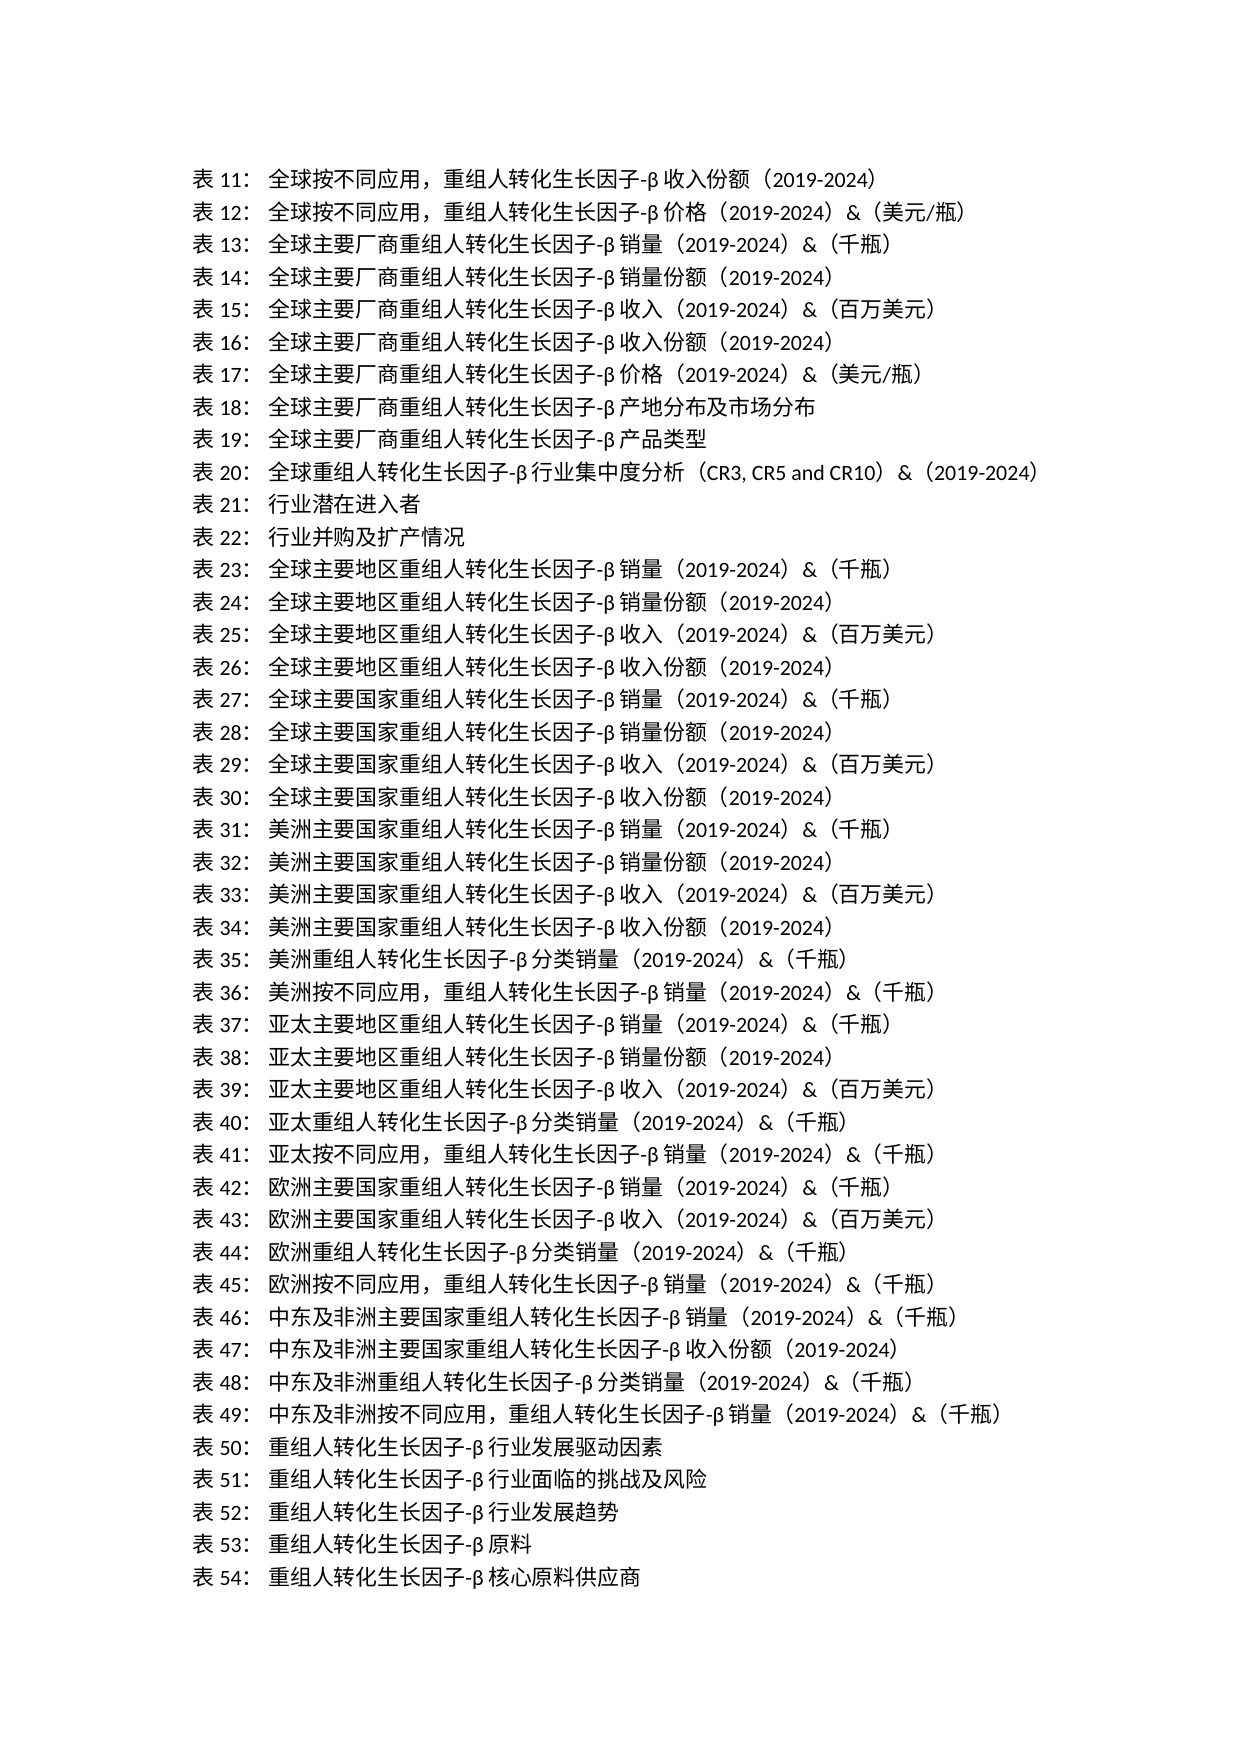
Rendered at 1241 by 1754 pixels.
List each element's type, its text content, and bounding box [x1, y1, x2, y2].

text 表 41： 亚太按不同应用，重组人转化生长因子-β销量（2019-2024）&（千瓶） [187, 1137, 1053, 1169]
text 表 35： 美洲重组人转化生长因子-β分类销量（2019-2024）&（千瓶） [187, 942, 1053, 974]
text 表 51： 重组人转化生长因子-β行业面临的挑战及风险 [187, 1462, 1053, 1494]
text 表 25： 全球主要地区重组人转化生长因子-β收入（2019-2024）&（百万美元） [187, 617, 1053, 649]
text 表 43： 欧洲主要国家重组人转化生长因子-β收入（2019-2024）&（百万美元） [187, 1202, 1053, 1234]
text 表 21： 行业潜在进入者 [187, 487, 1053, 519]
text 表 42： 欧洲主要国家重组人转化生长因子-β销量（2019-2024）&（千瓶） [187, 1169, 1053, 1202]
text 表 32： 美洲主要国家重组人转化生长因子-β销量份额（2019-2024） [187, 844, 1053, 877]
text 表 34： 美洲主要国家重组人转化生长因子-β收入份额（2019-2024） [187, 909, 1053, 942]
text 表 44： 欧洲重组人转化生长因子-β分类销量（2019-2024）&（千瓶） [187, 1234, 1053, 1267]
text 表 22： 行业并购及扩产情况 [187, 519, 1053, 552]
text 表 39： 亚太主要地区重组人转化生长因子-β收入（2019-2024）&（百万美元） [187, 1072, 1053, 1104]
text 表 40： 亚太重组人转化生长因子-β分类销量（2019-2024）&（千瓶） [187, 1104, 1053, 1137]
text 表 16： 全球主要厂商重组人转化生长因子-β收入份额（2019-2024） [187, 324, 1053, 357]
text 表 20： 全球重组人转化生长因子-β行业集中度分析（CR3, CR5 and CR10）&（2019-2024） [187, 454, 1053, 487]
text 表 15： 全球主要厂商重组人转化生长因子-β收入（2019-2024）&（百万美元） [187, 292, 1053, 324]
text 表 29： 全球主要国家重组人转化生长因子-β收入（2019-2024）&（百万美元） [187, 747, 1053, 779]
text 表 47： 中东及非洲主要国家重组人转化生长因子-β收入份额（2019-2024） [187, 1332, 1053, 1364]
text 表 50： 重组人转化生长因子-β行业发展驱动因素 [187, 1429, 1053, 1462]
text 表 14： 全球主要厂商重组人转化生长因子-β销量份额（2019-2024） [187, 259, 1053, 292]
text 表 38： 亚太主要地区重组人转化生长因子-β销量份额（2019-2024） [187, 1039, 1053, 1072]
text 表 33： 美洲主要国家重组人转化生长因子-β收入（2019-2024）&（百万美元） [187, 877, 1053, 909]
text 表 17： 全球主要厂商重组人转化生长因子-β价格（2019-2024）&（美元/瓶） [187, 357, 1053, 389]
text 表 12： 全球按不同应用，重组人转化生长因子-β价格（2019-2024）&（美元/瓶） [187, 194, 1053, 227]
text 表 37： 亚太主要地区重组人转化生长因子-β销量（2019-2024）&（千瓶） [187, 1007, 1053, 1039]
text 表 45： 欧洲按不同应用，重组人转化生长因子-β销量（2019-2024）&（千瓶） [187, 1267, 1053, 1299]
text 表 19： 全球主要厂商重组人转化生长因子-β产品类型 [187, 422, 1053, 454]
text 表 53： 重组人转化生长因子-β原料 [187, 1527, 1053, 1559]
text 表 52： 重组人转化生长因子-β行业发展趋势 [187, 1494, 1053, 1527]
text 表 23： 全球主要地区重组人转化生长因子-β销量（2019-2024）&（千瓶） [187, 552, 1053, 584]
text 表 11： 全球按不同应用，重组人转化生长因子-β收入份额（2019-2024） [187, 162, 1053, 194]
text 表 28： 全球主要国家重组人转化生长因子-β销量份额（2019-2024） [187, 714, 1053, 747]
text 表 36： 美洲按不同应用，重组人转化生长因子-β销量（2019-2024）&（千瓶） [187, 974, 1053, 1007]
text 表 13： 全球主要厂商重组人转化生长因子-β销量（2019-2024）&（千瓶） [187, 227, 1053, 259]
text 表 30： 全球主要国家重组人转化生长因子-β收入份额（2019-2024） [187, 779, 1053, 812]
text 表 27： 全球主要国家重组人转化生长因子-β销量（2019-2024）&（千瓶） [187, 682, 1053, 714]
text 表 24： 全球主要地区重组人转化生长因子-β销量份额（2019-2024） [187, 584, 1053, 617]
text 表 31： 美洲主要国家重组人转化生长因子-β销量（2019-2024）&（千瓶） [187, 812, 1053, 844]
text 表 54： 重组人转化生长因子-β核心原料供应商 [187, 1559, 1053, 1592]
text 表 48： 中东及非洲重组人转化生长因子-β分类销量（2019-2024）&（千瓶） [187, 1364, 1053, 1397]
text 表 18： 全球主要厂商重组人转化生长因子-β产地分布及市场分布 [187, 389, 1053, 422]
text 表 49： 中东及非洲按不同应用，重组人转化生长因子-β销量（2019-2024）&（千瓶） [187, 1397, 1053, 1429]
text 表 46： 中东及非洲主要国家重组人转化生长因子-β销量（2019-2024）&（千瓶） [187, 1299, 1053, 1332]
text 表 26： 全球主要地区重组人转化生长因子-β收入份额（2019-2024） [187, 649, 1053, 682]
